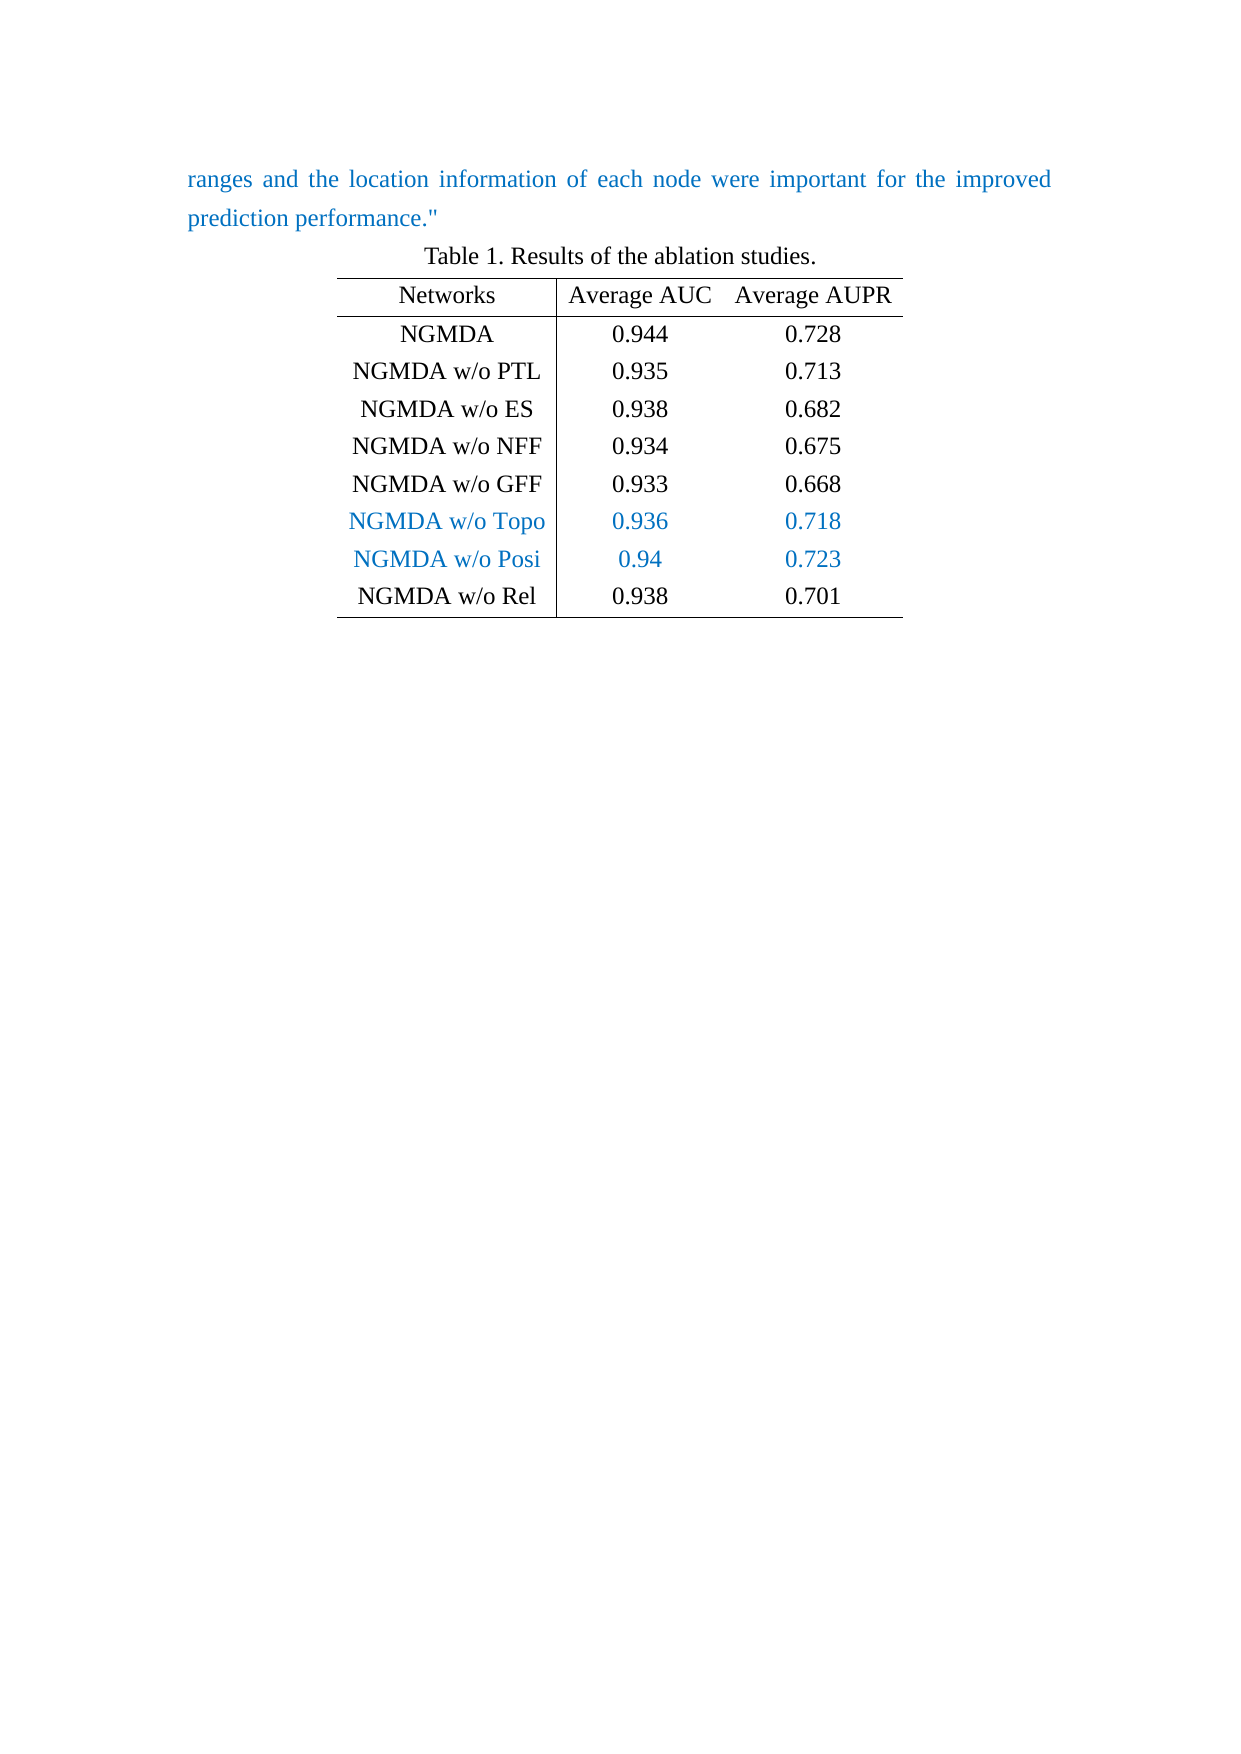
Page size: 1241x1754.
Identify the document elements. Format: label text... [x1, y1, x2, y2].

table_cell 0.94 [557, 542, 723, 579]
table_cell NGMDA [337, 317, 556, 354]
table_cell 0.668 [723, 467, 903, 504]
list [187, 162, 1053, 233]
table_cell NGMDA w/o Posi [337, 542, 556, 579]
table_cell 0.675 [723, 430, 903, 467]
table_cell NGMDA w/o ES [337, 392, 556, 429]
table_cell NGMDA w/o GFF [337, 467, 556, 504]
table_cell 0.935 [557, 355, 723, 392]
table_cell 0.934 [557, 430, 723, 467]
table_cell 0.944 [557, 317, 723, 354]
table_cell 0.728 [723, 317, 903, 354]
table_cell 0.938 [557, 580, 723, 617]
table_cell NGMDA w/o Rel [337, 580, 556, 617]
table_cell NGMDA w/o PTL [337, 355, 556, 392]
table_header Average AUPR [723, 279, 903, 316]
table_cell 0.723 [723, 542, 903, 579]
table_cell 0.682 [723, 392, 903, 429]
table_cell NGMDA w/o Topo [337, 505, 556, 542]
list Table 1. Results of the ablation studies. [187, 239, 1053, 272]
table_cell 0.933 [557, 467, 723, 504]
table_cell 0.701 [723, 580, 903, 617]
table_cell 0.713 [723, 355, 903, 392]
table_header Average AUC [557, 279, 723, 316]
table_cell 0.718 [723, 505, 903, 542]
table_header Networks [337, 279, 556, 316]
table_cell 0.936 [557, 505, 723, 542]
table_cell 0.938 [557, 392, 723, 429]
table_cell NGMDA w/o NFF [337, 430, 556, 467]
